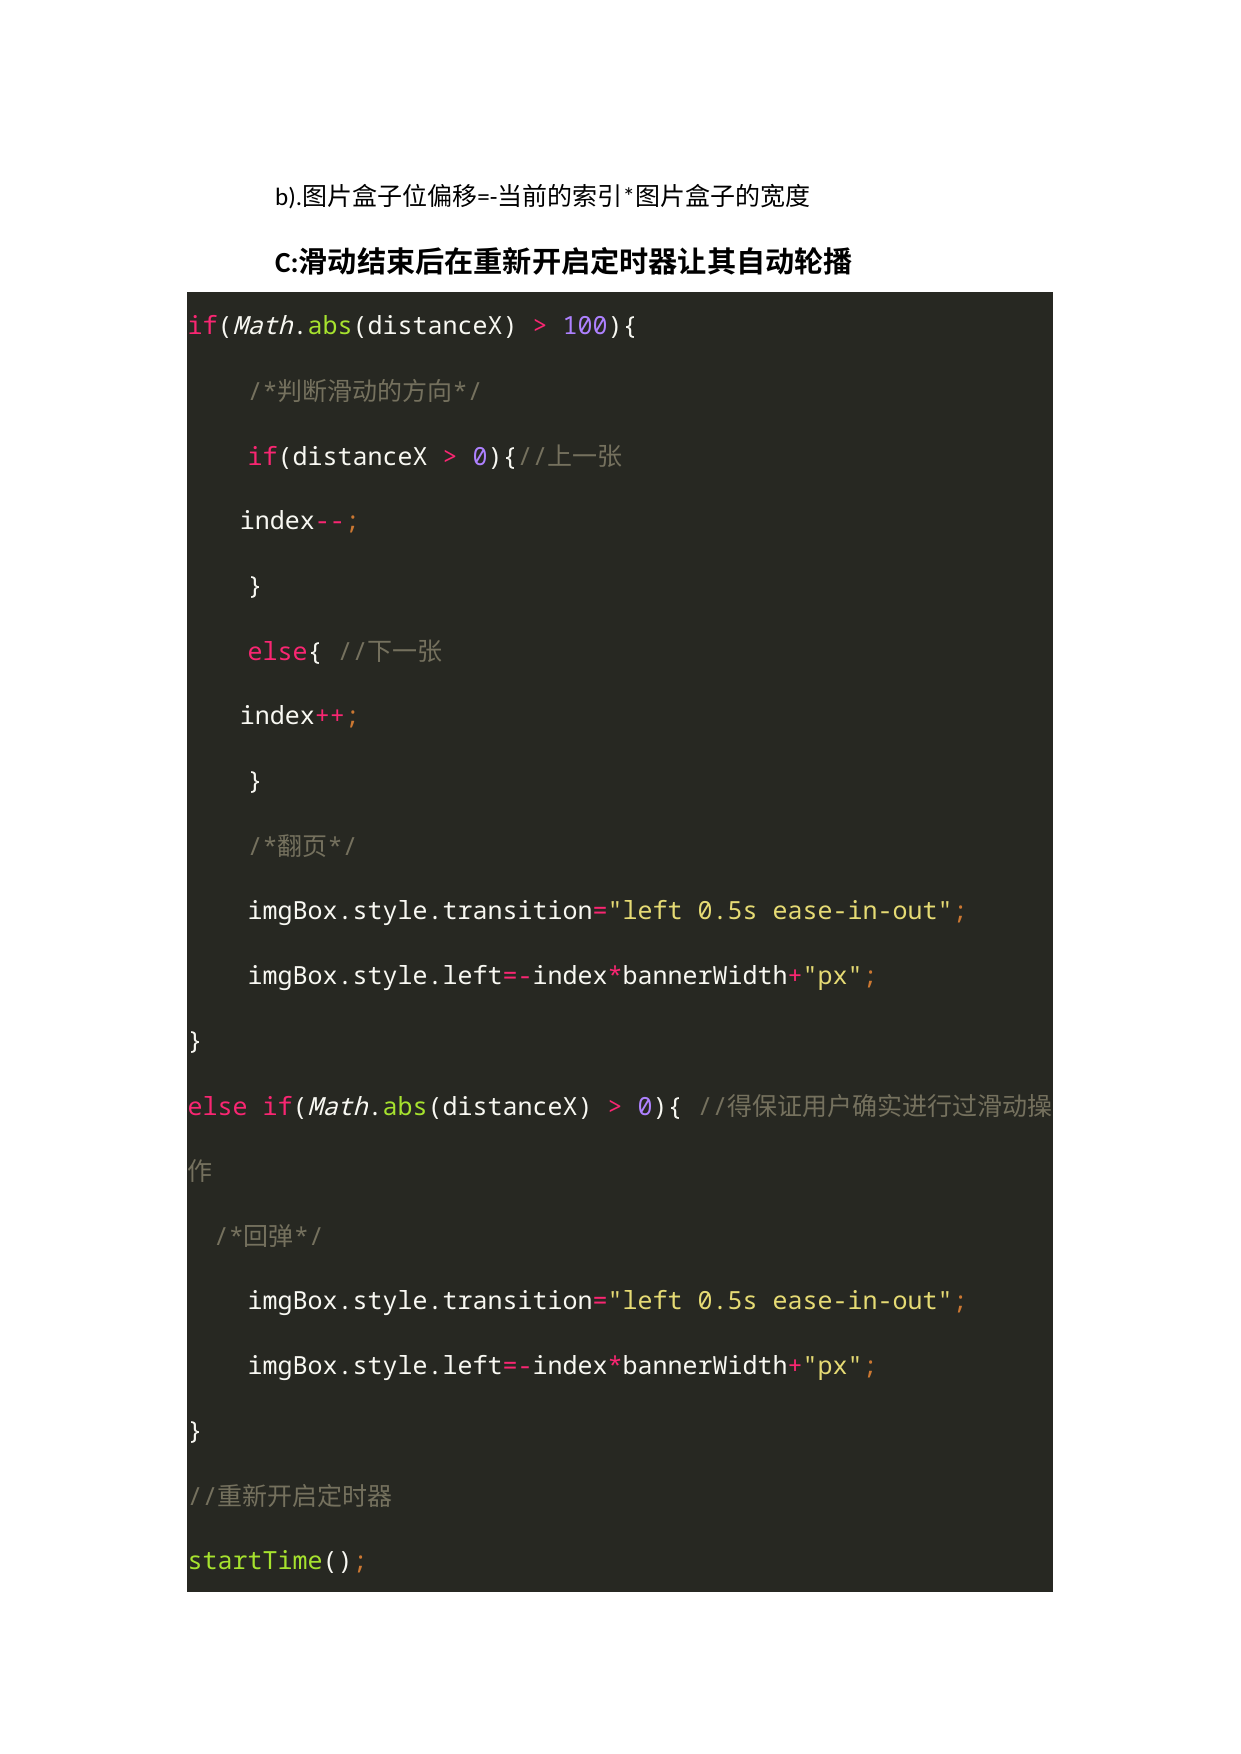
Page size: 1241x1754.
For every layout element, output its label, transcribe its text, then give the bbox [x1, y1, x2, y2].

text if(Math.abs(distanceX) > 100){ /*判断滑动的方向*/ if(distanceX > 0){//上一张 index--; } else{ //下一张 index++; } /*翻页*/ imgBox.style.transition="left 0.5s ease-in-out"; imgBox.style.left=-index*bannerWidth+"px"; } else if(Math.abs(distanceX) > 0){ //得保证用户确实进行过滑动操作 /*回弹*/ imgBox.style.transition="left 0.5s ease-in-out"; imgBox.style.left=-index*bannerWidth+"px"; } //重新开启定时器 startTime(); [187, 292, 1053, 1592]
list b).图片盒子位偏移=-当前的索引*图片盒子的宽度 [275, 162, 1053, 227]
list C:滑动结束后在重新开启定时器让其自动轮播 [275, 227, 1053, 292]
